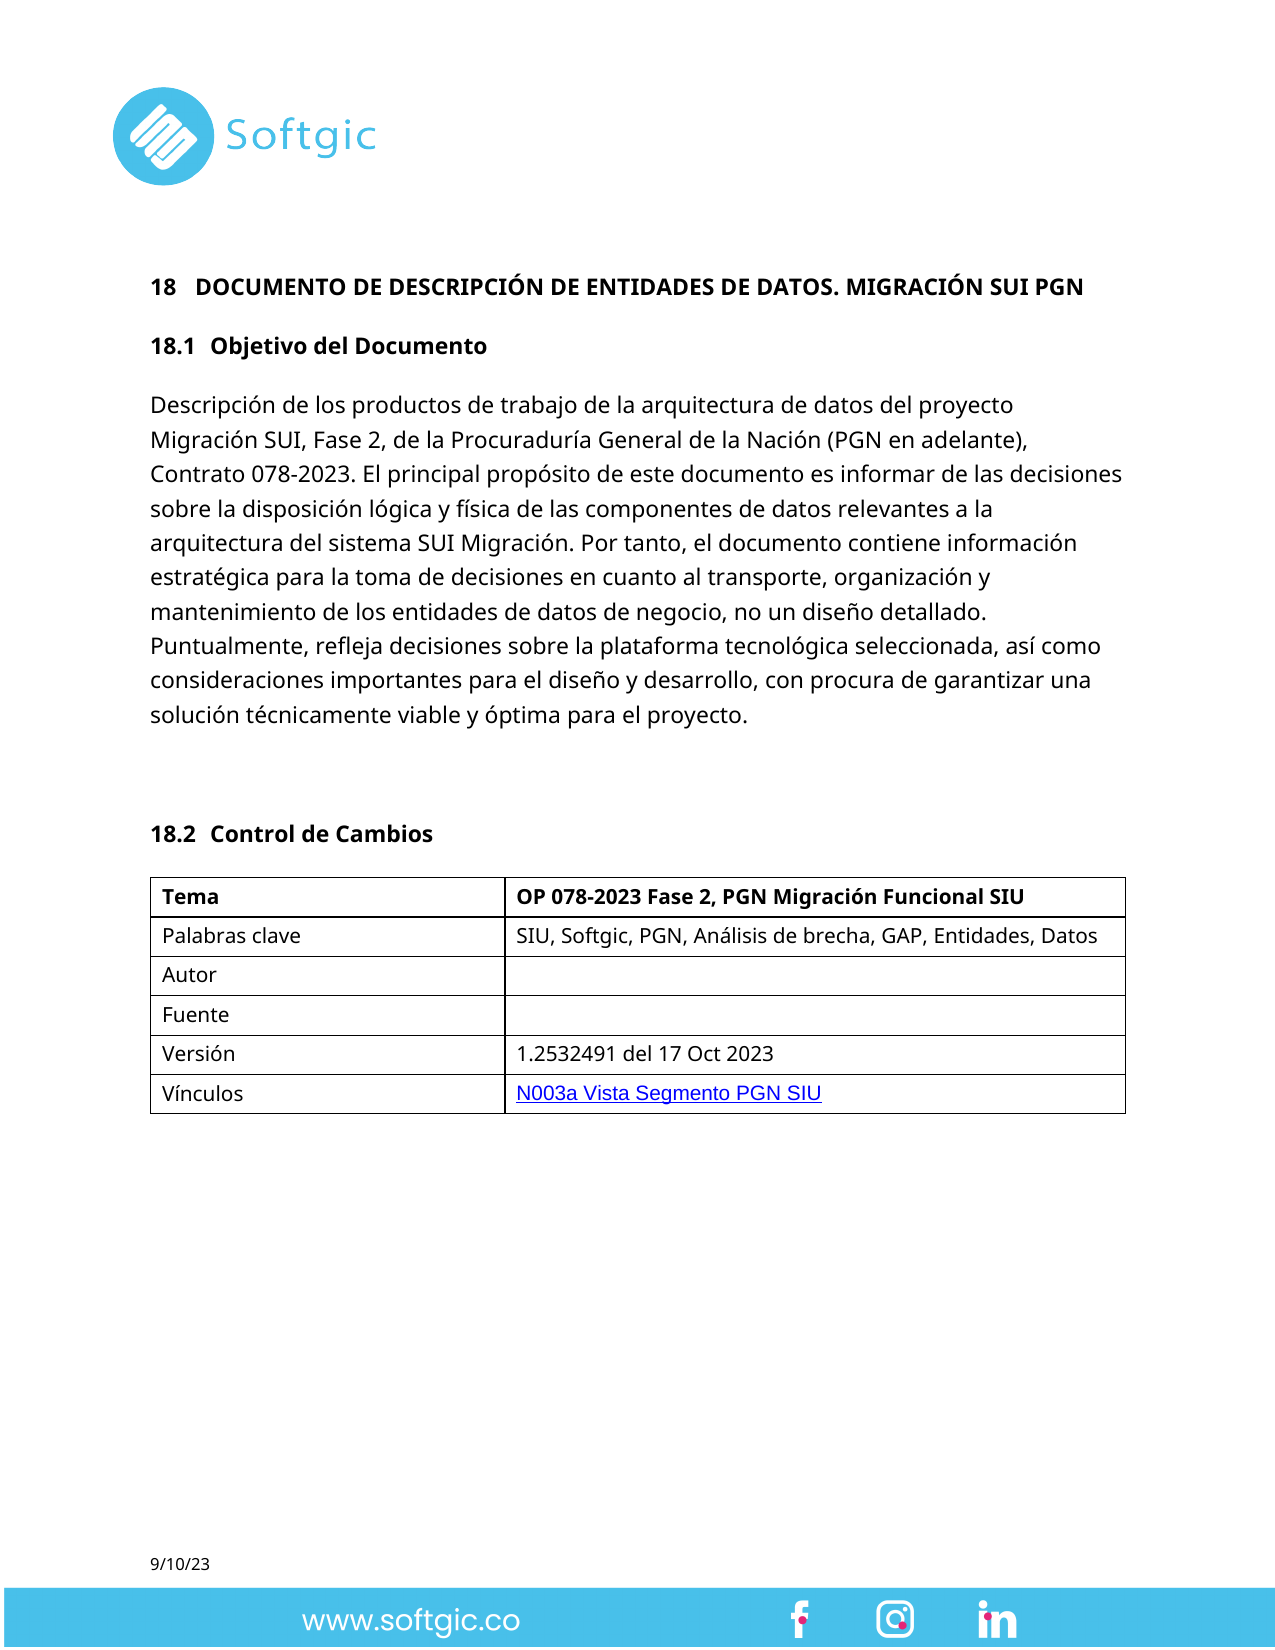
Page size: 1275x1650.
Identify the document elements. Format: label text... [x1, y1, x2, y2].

table_cell Versión [151, 1036, 504, 1074]
table_cell N003a Vista Segmento PGN SIU [506, 1075, 1125, 1113]
subtitle Control de Cambios [150, 818, 1125, 849]
table_cell Autor [151, 957, 504, 995]
table_cell Fuente [151, 996, 504, 1034]
text Descripción de los productos de trabajo de la arquitectura de datos del proyecto Migración SUI, Fase 2, de la Procuraduría General de la Nación (PGN en adelante), Contrato 078-2023. El principal propósito de este documento es informar de las decisiones sobre la disposición lógica y física de las componentes de datos relevantes a la arquitectura del sistema SUI Migración. Por tanto, el documento contiene información estratégica para la toma de decisiones en cuanto al transporte, organización y mantenimiento de los entidades de datos de negocio, no un diseño detallado. Puntualmente, refleja decisiones sobre la plataforma tecnológica seleccionada, así como consideraciones importantes para el diseño y desarrollo, con procura de garantizar una solución técnicamente viable y óptima para el proyecto. [150, 389, 1125, 730]
table_cell Vínculos [151, 1075, 504, 1113]
subtitle Objetivo del Documento [150, 330, 1125, 361]
table_header Tema [151, 878, 504, 916]
table_cell Palabras clave [151, 918, 504, 956]
table_cell [506, 957, 1125, 995]
picture [4, 0, 1275, 1647]
table_header OP 078-2023 Fase 2, PGN Migración Funcional SIU [506, 878, 1125, 916]
table_cell 1.2532491 del 17 Oct 2023 [506, 1036, 1125, 1074]
subtitle Documento de Descripción de Entidades de Datos. Migración SUI PGN [150, 271, 1125, 302]
table_cell SIU, Softgic, PGN, Análisis de brecha, GAP, Entidades, Datos [506, 918, 1125, 956]
table_cell [506, 996, 1125, 1034]
